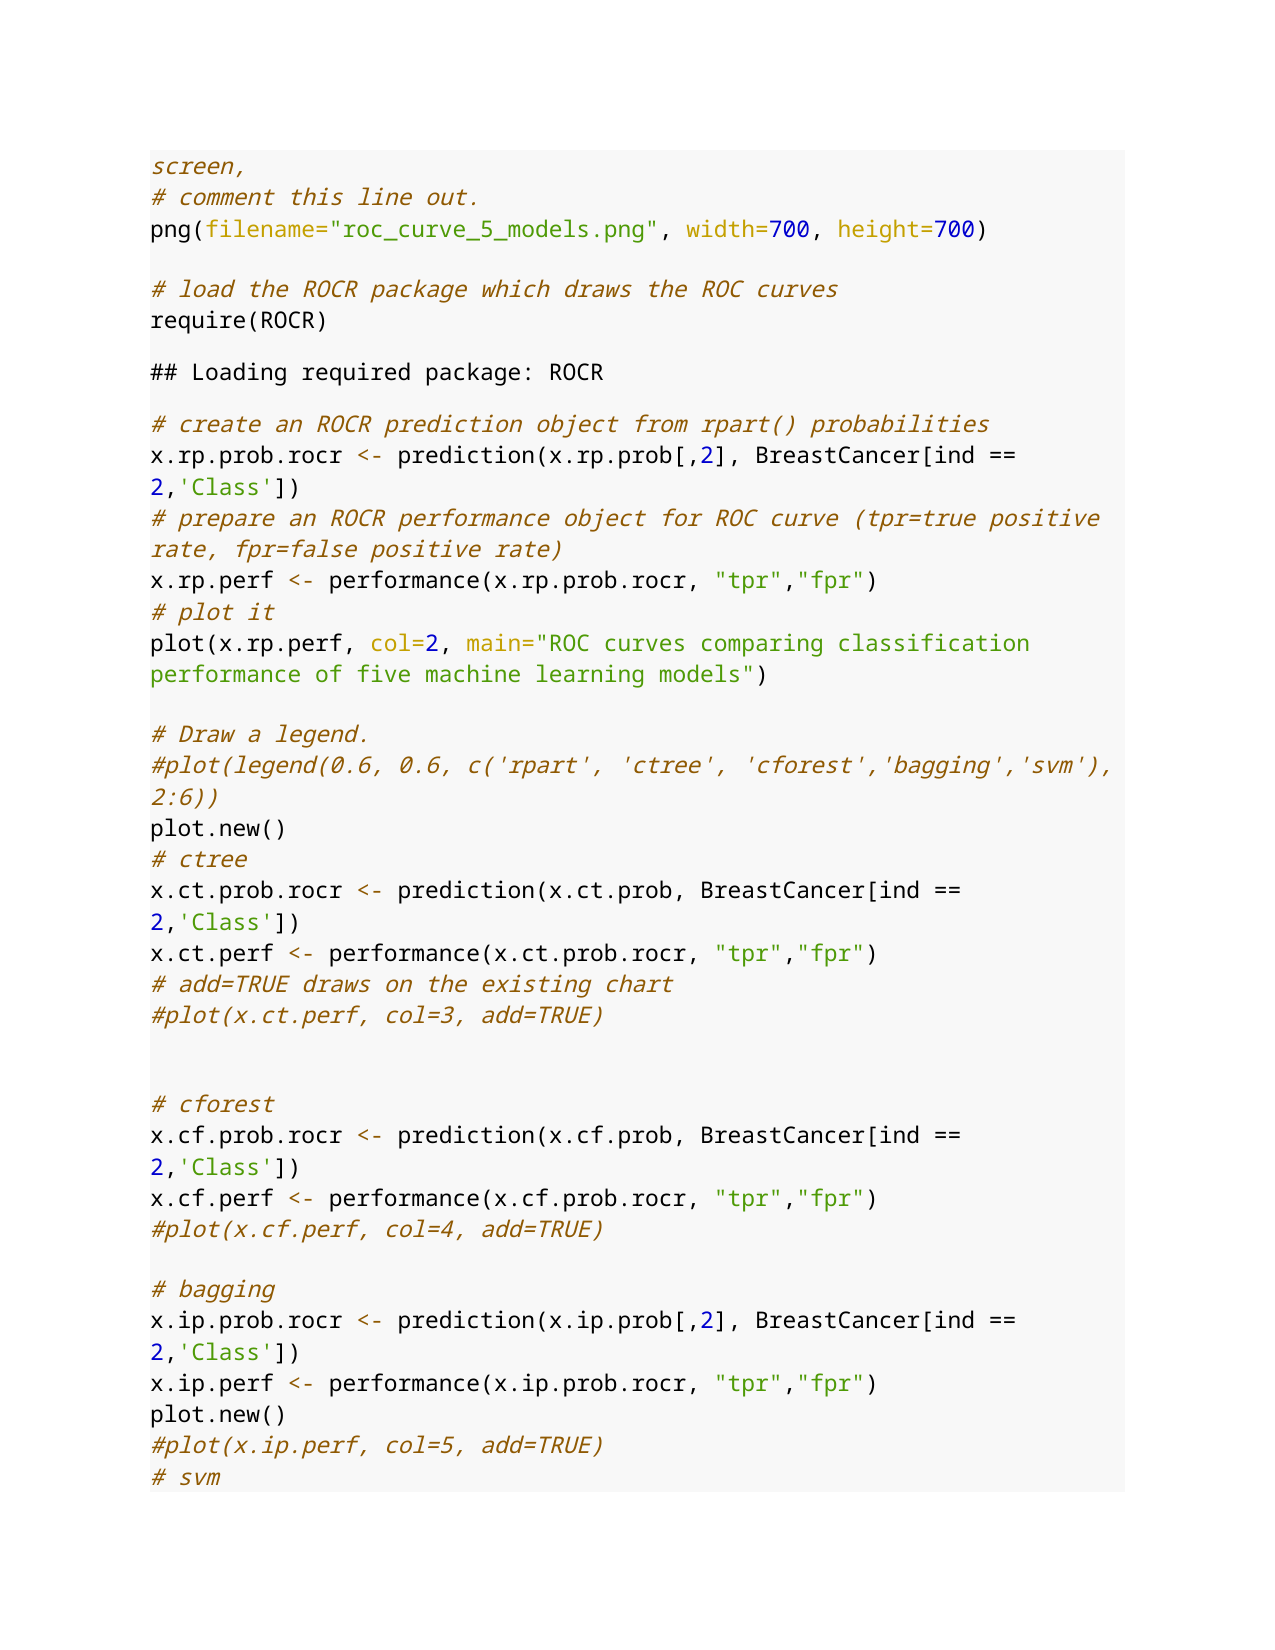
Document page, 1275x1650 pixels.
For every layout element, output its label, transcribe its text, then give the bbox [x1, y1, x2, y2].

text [150, 150, 1125, 335]
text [150, 408, 1125, 1492]
text ## Loading required package: ROCR [150, 356, 1125, 387]
